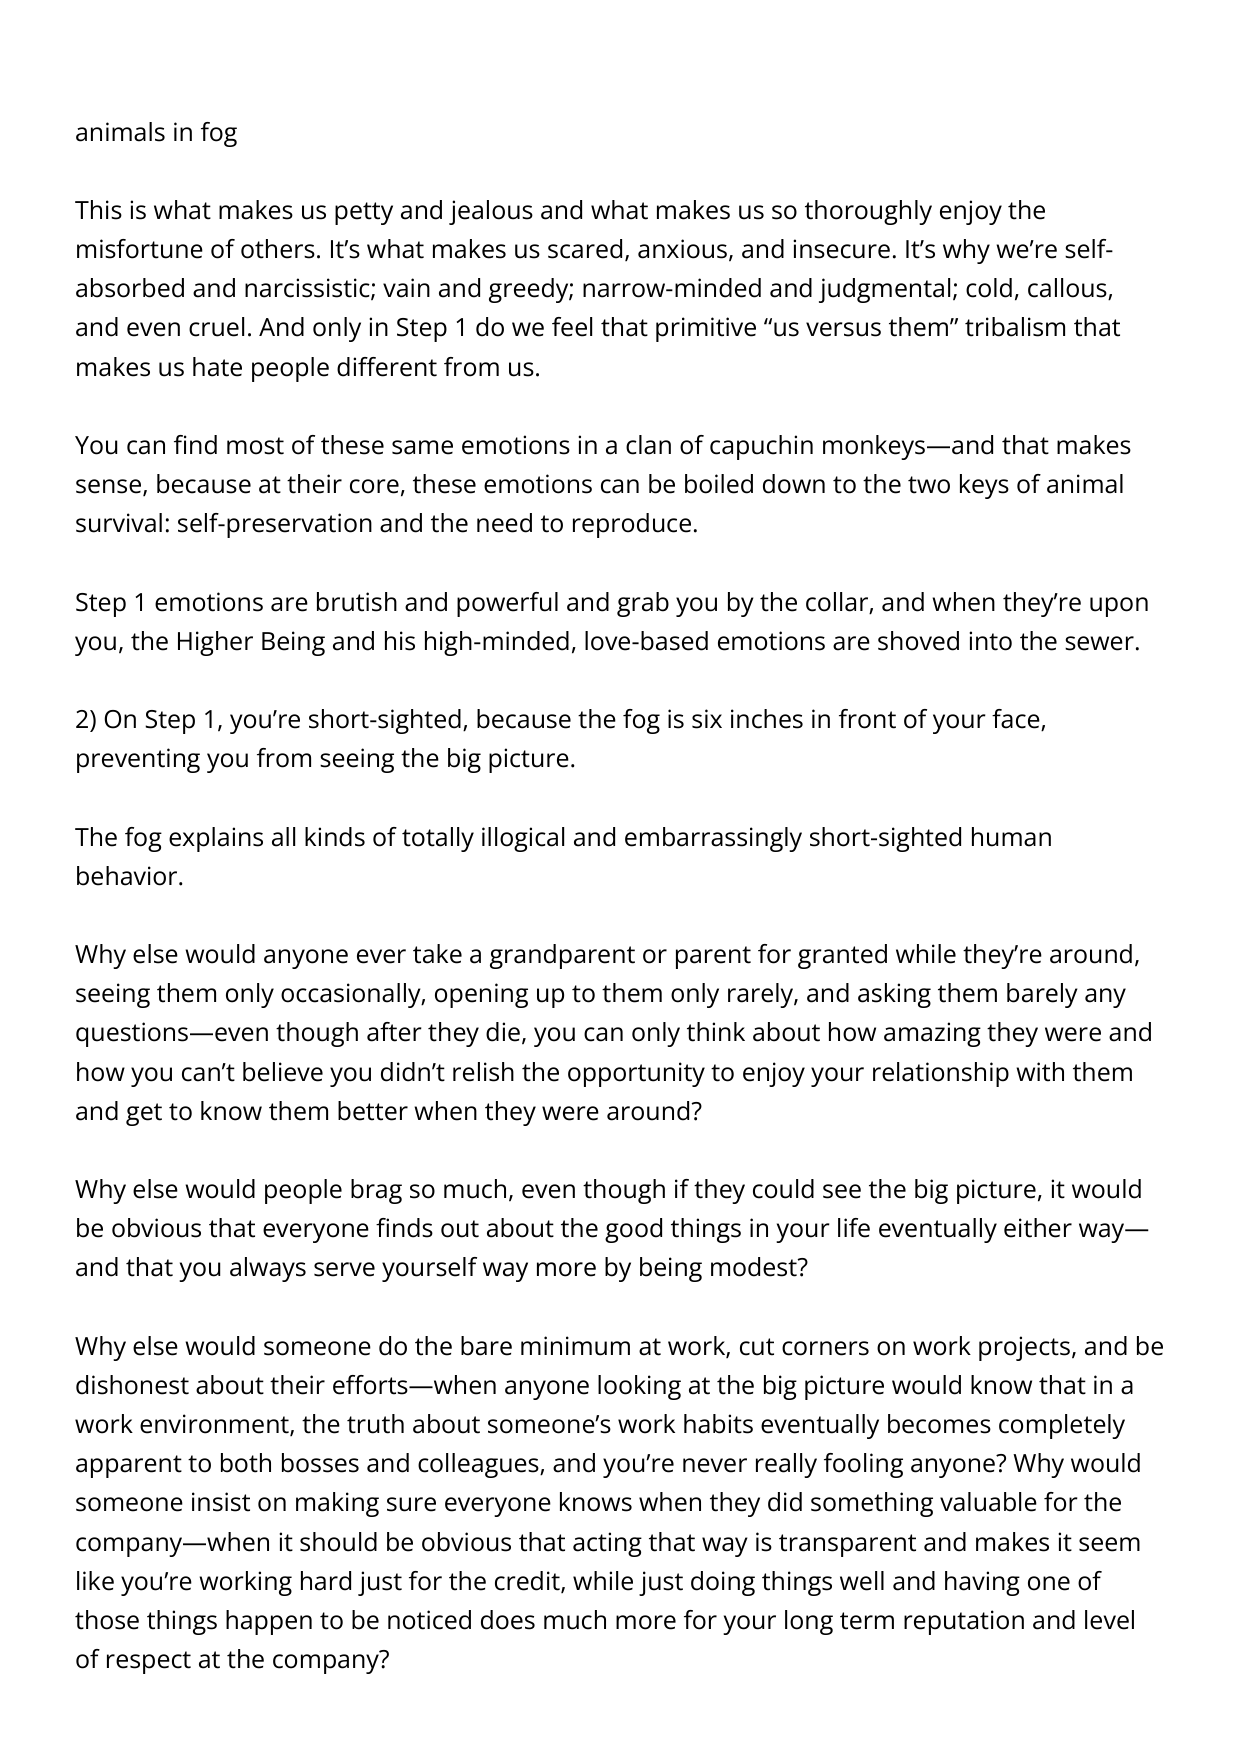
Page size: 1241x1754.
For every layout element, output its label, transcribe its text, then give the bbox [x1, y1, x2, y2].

text Why else would anyone ever take a grandparent or parent for granted while they’re around, seeing them only occasionally, opening up to them only rarely, and asking them barely any questions—even though after they die, you can only think about how amazing they were and how you can’t believe you didn’t relish the opportunity to enjoy your relationship with them and get to know them better when they were around? [75, 937, 1165, 1127]
text This is what makes us petty and jealous and what makes us so thoroughly enjoy the misfortune of others. It’s what makes us scared, anxious, and insecure. It’s why we’re self-absorbed and narcissistic; vain and greedy; narrow-minded and judgmental; cold, callous, and even cruel. And only in Step 1 do we feel that primitive “us versus them” tribalism that makes us hate people different from us. [75, 192, 1165, 383]
text animals in fog [75, 114, 1165, 148]
text Why else would someone do the bare minimum at work, cut corners on work projects, and be dishonest about their efforts—when anyone looking at the big picture would know that in a work environment, the truth about someone’s work habits eventually becomes completely apparent to both bosses and colleagues, and you’re never really fooling anyone? Why would someone insist on making sure everyone knows when they did something valuable for the company—when it should be obvious that acting that way is transparent and makes it seem like you’re working hard just for the credit, while just doing things well and having one of those things happen to be noticed does much more for your long term reputation and level of respect at the company? [75, 1328, 1165, 1676]
text 2) On Step 1, you’re short-sighted, because the fog is six inches in front of your face, preventing you from seeing the big picture. [75, 702, 1165, 775]
text Why else would people brag so much, even though if they could see the big picture, it would be obvious that everyone finds out about the good things in your life eventually either way—and that you always serve yourself way more by being modest? [75, 1172, 1165, 1284]
text The fog explains all kinds of totally illogical and embarrassingly short-sighted human behavior. [75, 819, 1165, 892]
text Step 1 emotions are brutish and powerful and grab you by the collar, and when they’re upon you, the Higher Being and his high-minded, love-based emotions are shoved into the sewer. [75, 584, 1165, 657]
text You can find most of these same emotions in a clan of capuchin monkeys—and that makes sense, because at their core, these emotions can be boiled down to the two keys of animal survival: self-preservation and the need to reproduce. [75, 427, 1165, 540]
